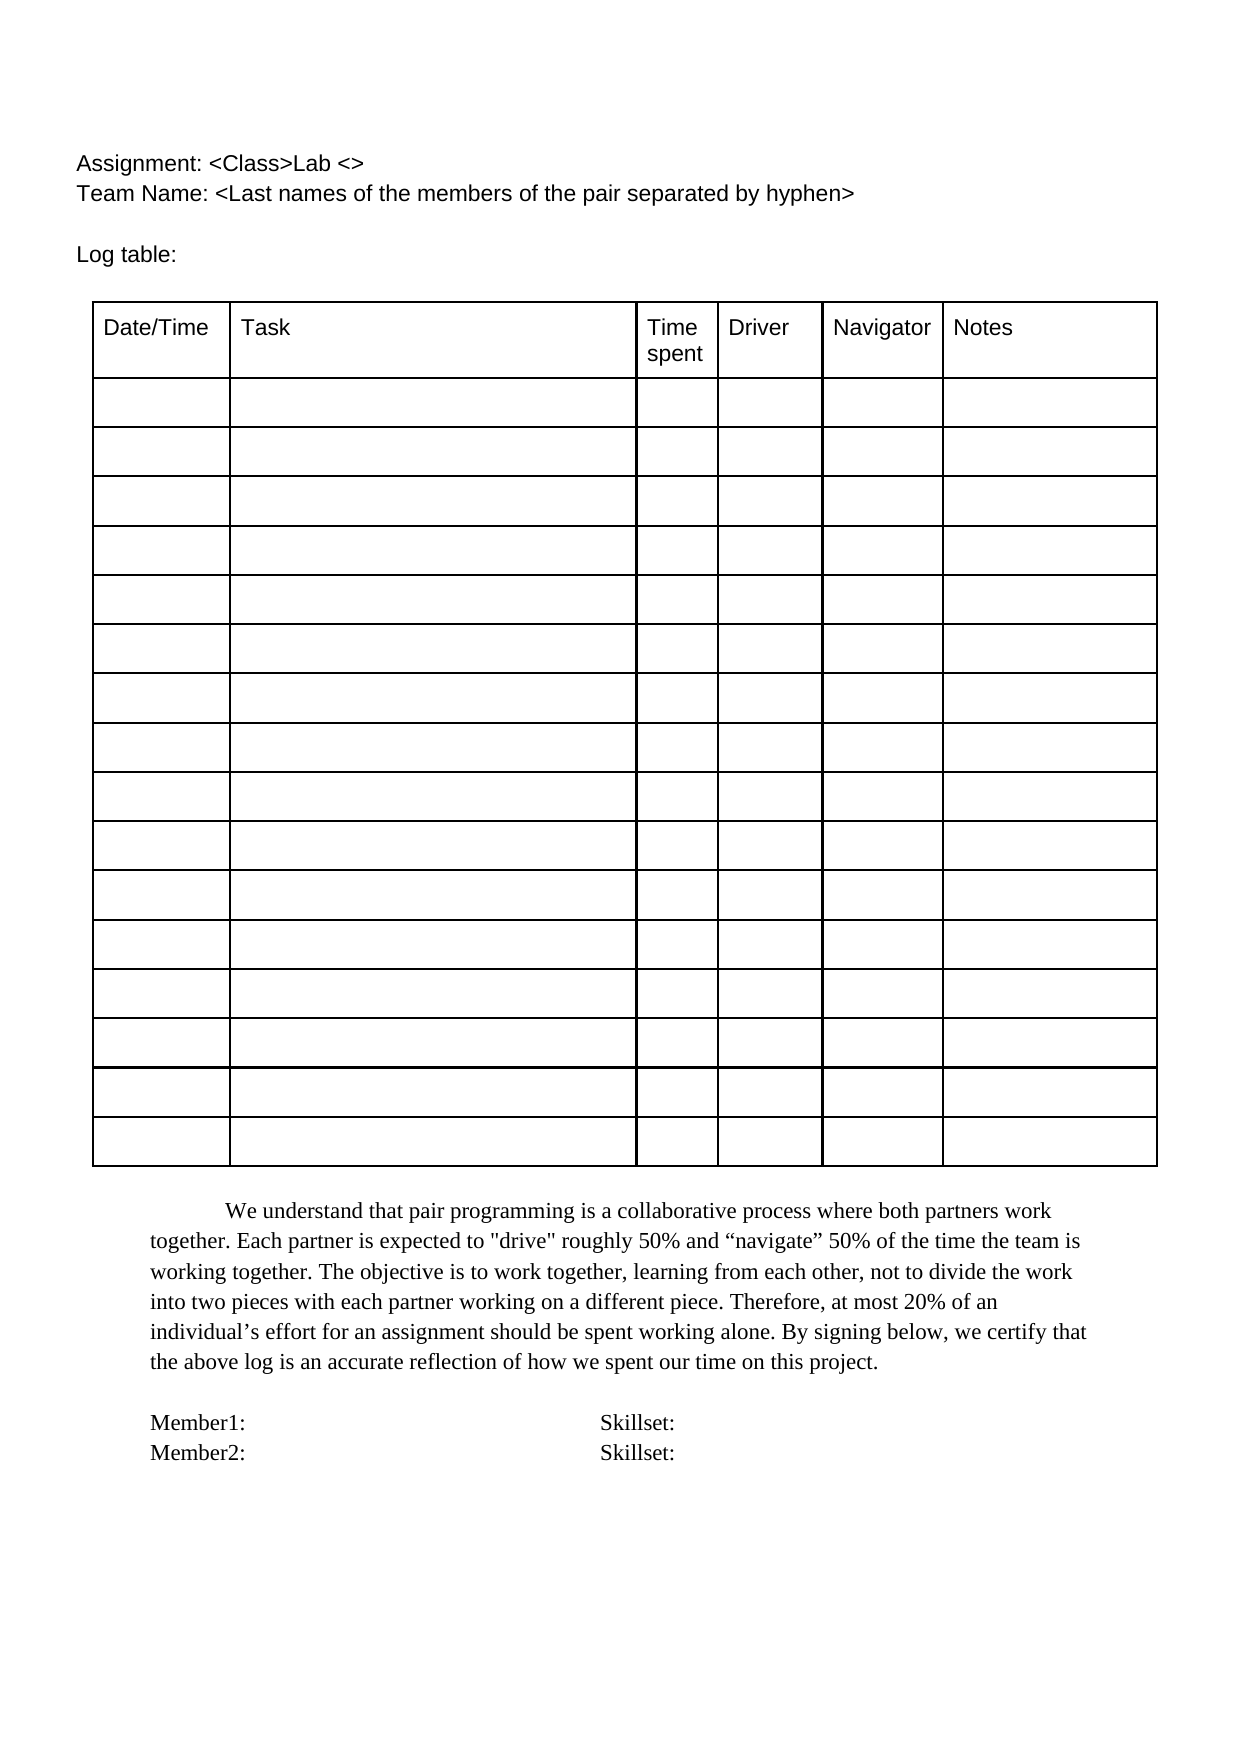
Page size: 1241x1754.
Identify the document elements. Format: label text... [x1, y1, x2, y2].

table_cell [824, 625, 942, 672]
table_header Task [231, 303, 635, 377]
table_header Driver [719, 303, 821, 377]
table_cell [944, 379, 1156, 426]
table_cell [824, 477, 942, 524]
table_cell [638, 1118, 717, 1165]
table_cell [638, 1019, 717, 1066]
table_cell [719, 970, 821, 1017]
table_cell [231, 970, 635, 1017]
table_cell [231, 674, 635, 722]
table_cell [824, 1019, 942, 1066]
table_cell [719, 871, 821, 919]
table_cell [231, 871, 635, 919]
table_cell [944, 1069, 1156, 1116]
table_cell [94, 822, 229, 869]
table_cell [944, 428, 1156, 475]
table_cell [94, 773, 229, 820]
table_cell [94, 527, 229, 574]
table_cell [94, 871, 229, 919]
table_cell [944, 674, 1156, 722]
table_cell [944, 625, 1156, 672]
table_cell [824, 871, 942, 919]
table_header Notes [944, 303, 1156, 377]
table_cell [824, 674, 942, 722]
table_cell [944, 477, 1156, 524]
table_cell [638, 477, 717, 524]
table_cell [719, 379, 821, 426]
table_cell [638, 773, 717, 820]
table_cell [638, 921, 717, 968]
table_cell [638, 724, 717, 771]
table_cell [944, 822, 1156, 869]
table_cell [94, 921, 229, 968]
table_cell [94, 724, 229, 771]
text Member2: Skillset: [150, 1439, 1090, 1465]
table_cell [94, 625, 229, 672]
table_cell [638, 871, 717, 919]
table_cell [638, 674, 717, 722]
table_cell [824, 1118, 942, 1165]
table_cell [94, 477, 229, 524]
text We understand that pair programming is a collaborative process where both partners work together. Each partner is expected to "drive" roughly 50% and “navigate” 50% of the time the team is working together. The objective is to work together, learning from each other, not to divide the work into two pieces with each partner working on a different piece. Therefore, at most 20% of an individual’s effort for an assignment should be spent working alone. By signing below, we certify that the above log is an accurate reflection of how we spent our time on this project. [150, 1197, 1090, 1375]
table_cell [719, 724, 821, 771]
table_cell [94, 970, 229, 1017]
table_cell [94, 1019, 229, 1066]
table_cell [231, 1019, 635, 1066]
table_cell [824, 921, 942, 968]
table_cell [231, 477, 635, 524]
table_header Navigator [824, 303, 942, 377]
text Team Name: <Last names of the members of the pair separated by hyphen> [76, 180, 1090, 207]
table_cell [824, 822, 942, 869]
table_cell [824, 773, 942, 820]
table_cell [231, 724, 635, 771]
table_cell [231, 1069, 635, 1116]
table_cell [94, 1069, 229, 1116]
table_cell [719, 822, 821, 869]
table_cell [944, 1019, 1156, 1066]
table_cell [638, 625, 717, 672]
table_cell [719, 625, 821, 672]
table_cell [638, 1069, 717, 1116]
table_cell [231, 428, 635, 475]
text Log table: [76, 241, 1090, 267]
text Assignment: <Class>Lab <> [76, 150, 1090, 176]
table_cell [719, 674, 821, 722]
table_cell [231, 921, 635, 968]
table_cell [231, 1118, 635, 1165]
table_cell [719, 477, 821, 524]
table_cell [719, 576, 821, 623]
table_cell [638, 527, 717, 574]
table_cell [231, 773, 635, 820]
table_cell [824, 527, 942, 574]
table_header Time spent [638, 303, 717, 377]
table_cell [231, 379, 635, 426]
table_cell [719, 773, 821, 820]
table_cell [94, 674, 229, 722]
table_cell [94, 576, 229, 623]
table_cell [719, 1118, 821, 1165]
table_cell [944, 773, 1156, 820]
table_cell [944, 921, 1156, 968]
table_cell [824, 379, 942, 426]
table_cell [231, 822, 635, 869]
table_header Date/Time [94, 303, 229, 377]
table_cell [719, 527, 821, 574]
table_cell [231, 625, 635, 672]
table_cell [638, 822, 717, 869]
table_cell [719, 1069, 821, 1116]
table_cell [944, 527, 1156, 574]
table_cell [824, 724, 942, 771]
table_cell [638, 379, 717, 426]
table_cell [94, 1118, 229, 1165]
table_cell [824, 1069, 942, 1116]
table_cell [231, 527, 635, 574]
table_cell [719, 921, 821, 968]
table_cell [94, 428, 229, 475]
text Member1: Skillset: [150, 1409, 1090, 1435]
table_cell [824, 576, 942, 623]
table_cell [638, 970, 717, 1017]
table_cell [824, 970, 942, 1017]
table_cell [944, 724, 1156, 771]
table_cell [719, 1019, 821, 1066]
table_cell [94, 379, 229, 426]
table_cell [638, 428, 717, 475]
table_cell [944, 871, 1156, 919]
table_cell [719, 428, 821, 475]
table_cell [944, 970, 1156, 1017]
table_cell [824, 428, 942, 475]
table_cell [638, 576, 717, 623]
table_cell [944, 1118, 1156, 1165]
table_cell [231, 576, 635, 623]
table_cell [944, 576, 1156, 623]
